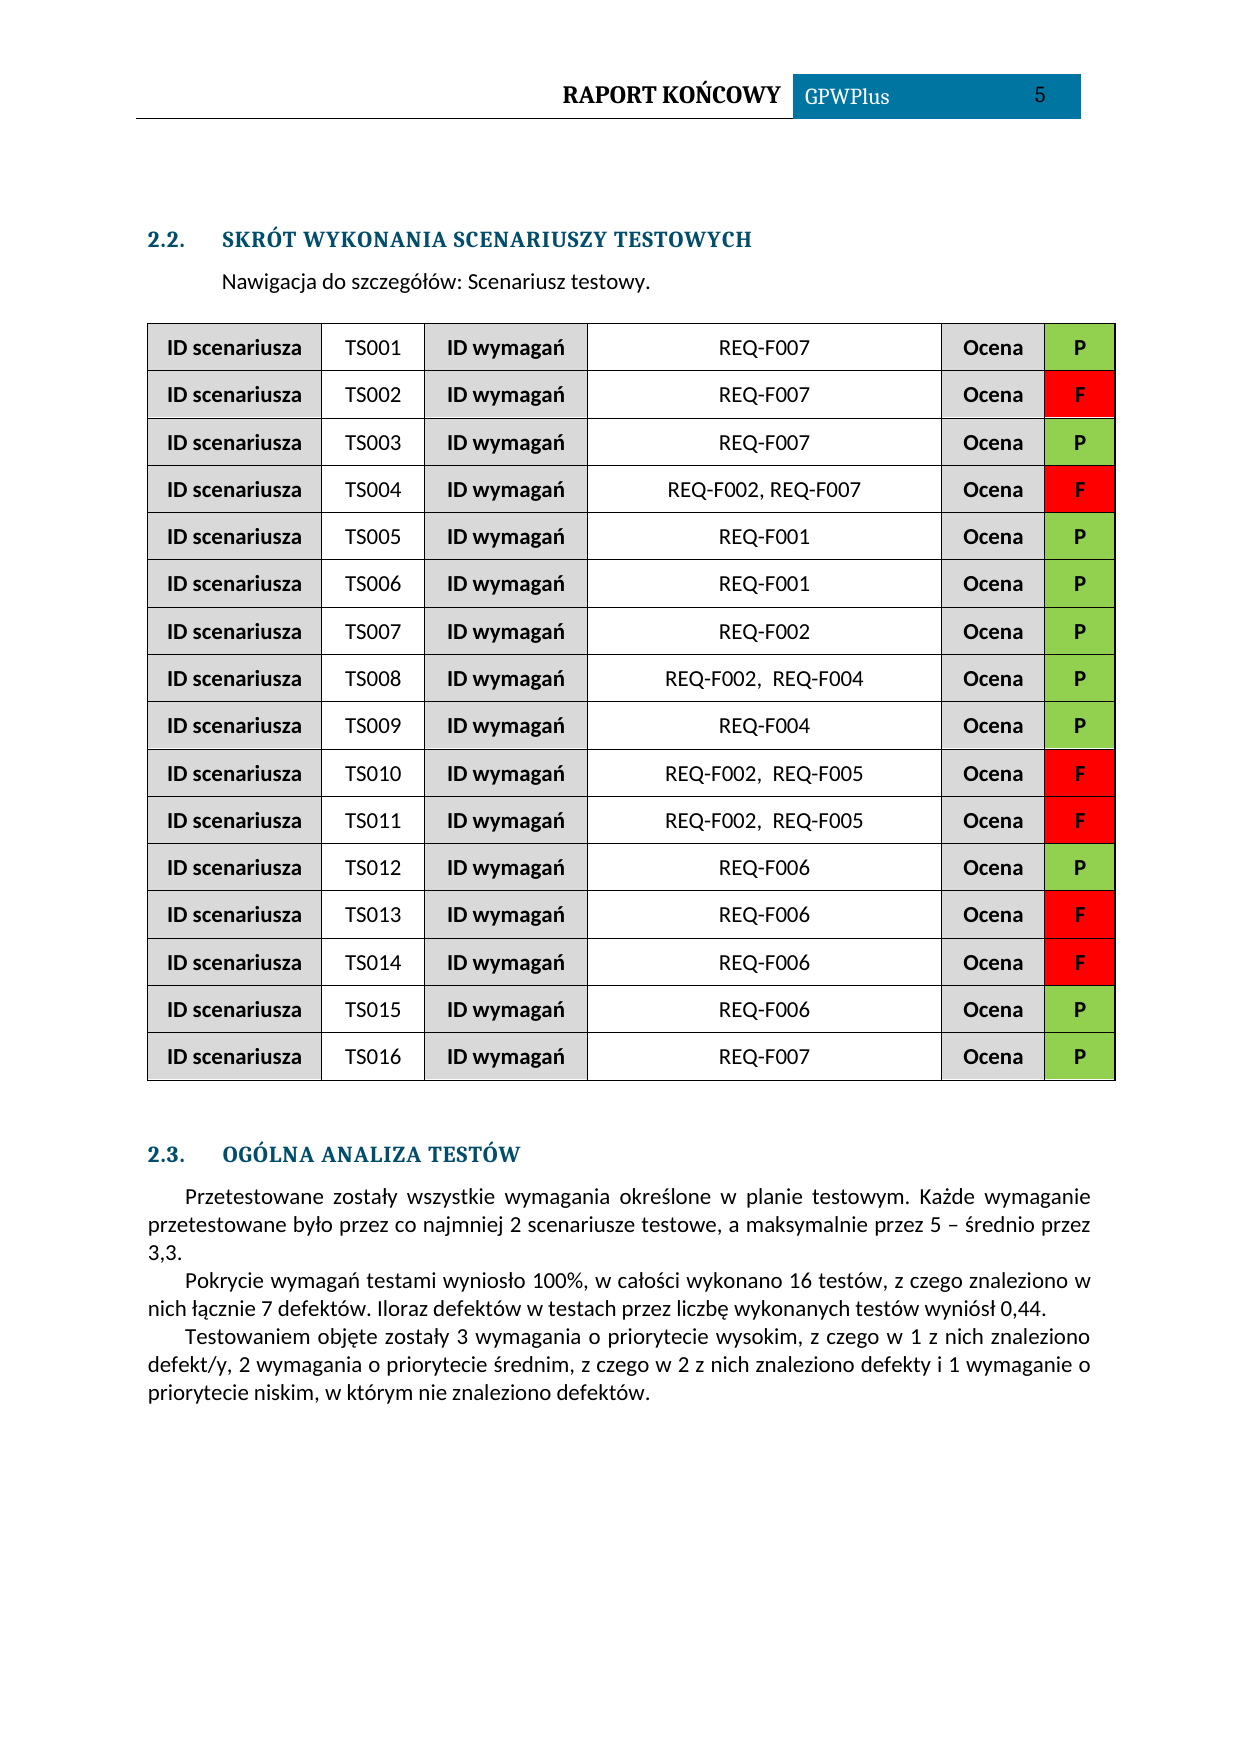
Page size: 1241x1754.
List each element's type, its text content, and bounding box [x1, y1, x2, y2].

table_cell ID scenariusza [148, 1033, 321, 1079]
table_cell TS013 [322, 891, 424, 938]
text Przetestowane zostały wszystkie wymagania określone w planie testowym. Każde wymaganie przetestowane było przez co najmniej 2 scenariusze testowe, a maksymalnie przez 5 – średnio przez 3,3. [148, 1182, 1092, 1266]
table_cell Ocena [942, 891, 1044, 938]
table_cell ID scenariusza [148, 513, 321, 559]
table_cell ID wymagań [425, 986, 587, 1032]
table_cell REQ-F006 [588, 844, 941, 890]
table_cell ID scenariusza [148, 655, 321, 701]
table_cell REQ-F002 [588, 608, 941, 654]
table_cell F [1045, 466, 1114, 512]
table_cell P [1045, 608, 1114, 654]
table_cell TS004 [322, 466, 424, 512]
table_cell ID scenariusza [148, 797, 321, 843]
table_cell Ocena [942, 702, 1044, 748]
table_cell P [1045, 844, 1114, 890]
table_cell Ocena [942, 986, 1044, 1032]
table_cell TS003 [322, 419, 424, 465]
table_cell ID scenariusza [148, 371, 321, 417]
table_cell ID scenariusza [148, 891, 321, 938]
table_cell P [1045, 419, 1114, 465]
text Nawigacja do szczegółów: Scenariusz testowy. [222, 267, 1092, 295]
table_header TS001 [322, 324, 424, 370]
table_cell TS002 [322, 371, 424, 417]
table_cell ID scenariusza [148, 560, 321, 607]
table_cell TS006 [322, 560, 424, 607]
table_cell P [1045, 702, 1114, 748]
table_cell TS015 [322, 986, 424, 1032]
table_cell Ocena [942, 560, 1044, 607]
table_cell Ocena [942, 513, 1044, 559]
table_cell TS005 [322, 513, 424, 559]
table_cell F [1045, 891, 1114, 938]
text Pokrycie wymagań testami wyniosło 100%, w całości wykonano 16 testów, z czego znaleziono w nich łącznie 7 defektów. Iloraz defektów w testach przez liczbę wykonanych testów wyniósł 0,44. [148, 1266, 1092, 1322]
table_cell F [1045, 750, 1114, 796]
table_cell REQ-F004 [588, 702, 941, 748]
table_cell F [1045, 939, 1114, 985]
table_cell P [1045, 986, 1114, 1032]
table_cell P [1045, 560, 1114, 607]
text skrót wykonania scenariuszy testowych [148, 227, 1092, 253]
table_cell REQ-F006 [588, 891, 941, 938]
table_header REQ-F007 [588, 324, 941, 370]
table_cell REQ-F007 [588, 1033, 941, 1079]
table_cell Ocena [942, 371, 1044, 417]
table_cell REQ-F006 [588, 939, 941, 985]
table_cell ID wymagań [425, 560, 587, 607]
table_cell ID wymagań [425, 466, 587, 512]
table_cell P [1045, 655, 1114, 701]
table_cell REQ-F007 [588, 371, 941, 417]
table_cell ID wymagań [425, 797, 587, 843]
table_cell ID wymagań [425, 844, 587, 890]
table_cell Ocena [942, 1033, 1044, 1079]
table_header ID wymagań [425, 324, 587, 370]
table_cell ID scenariusza [148, 939, 321, 985]
table_cell Ocena [942, 797, 1044, 843]
table_cell F [1045, 797, 1114, 843]
table_header ID scenariusza [148, 324, 321, 370]
table_cell ID wymagań [425, 939, 587, 985]
table_cell Ocena [942, 750, 1044, 796]
table_cell ID scenariusza [148, 419, 321, 465]
table_cell ID wymagań [425, 891, 587, 938]
table_cell P [1045, 1033, 1114, 1079]
table_cell ID scenariusza [148, 466, 321, 512]
table_cell Ocena [942, 844, 1044, 890]
table_cell Ocena [942, 419, 1044, 465]
table_cell ID wymagań [425, 419, 587, 465]
table_cell REQ-F002, REQ-F007 [588, 466, 941, 512]
table_cell TS008 [322, 655, 424, 701]
table_cell F [1045, 371, 1114, 417]
text Testowaniem objęte zostały 3 wymagania o priorytecie wysokim, z czego w 1 z nich znaleziono defekt/y, 2 wymagania o priorytecie średnim, z czego w 2 z nich znaleziono defekty i 1 wymaganie o priorytecie niskim, w którym nie znaleziono defektów. [148, 1322, 1092, 1406]
table_cell TS010 [322, 750, 424, 796]
table_cell REQ-F001 [588, 560, 941, 607]
table_cell ID wymagań [425, 655, 587, 701]
table_cell REQ-F002, REQ-F005 [588, 750, 941, 796]
table_header P [1045, 324, 1114, 370]
table_cell ID wymagań [425, 750, 587, 796]
table_cell Ocena [942, 655, 1044, 701]
table_cell REQ-F002, REQ-F004 [588, 655, 941, 701]
table_cell REQ-F001 [588, 513, 941, 559]
table_cell REQ-F007 [588, 419, 941, 465]
table_cell REQ-F006 [588, 986, 941, 1032]
table_cell P [1045, 513, 1114, 559]
table_cell TS014 [322, 939, 424, 985]
table_cell ID wymagań [425, 1033, 587, 1079]
table_cell TS007 [322, 608, 424, 654]
table_cell ID scenariusza [148, 986, 321, 1032]
table_cell TS012 [322, 844, 424, 890]
table_cell Ocena [942, 939, 1044, 985]
table_header Ocena [942, 324, 1044, 370]
table_cell ID wymagań [425, 608, 587, 654]
table_cell TS011 [322, 797, 424, 843]
table_cell ID scenariusza [148, 844, 321, 890]
table_cell ID wymagań [425, 702, 587, 748]
table_cell ID scenariusza [148, 608, 321, 654]
table_cell ID wymagań [425, 513, 587, 559]
text ogólna analiza testów [148, 1142, 1092, 1168]
table_cell ID wymagań [425, 371, 587, 417]
table_cell REQ-F002, REQ-F005 [588, 797, 941, 843]
table_cell Ocena [942, 466, 1044, 512]
table_cell TS016 [322, 1033, 424, 1079]
table_cell ID scenariusza [148, 750, 321, 796]
table_cell ID scenariusza [148, 702, 321, 748]
table_cell Ocena [942, 608, 1044, 654]
table_cell TS009 [322, 702, 424, 748]
